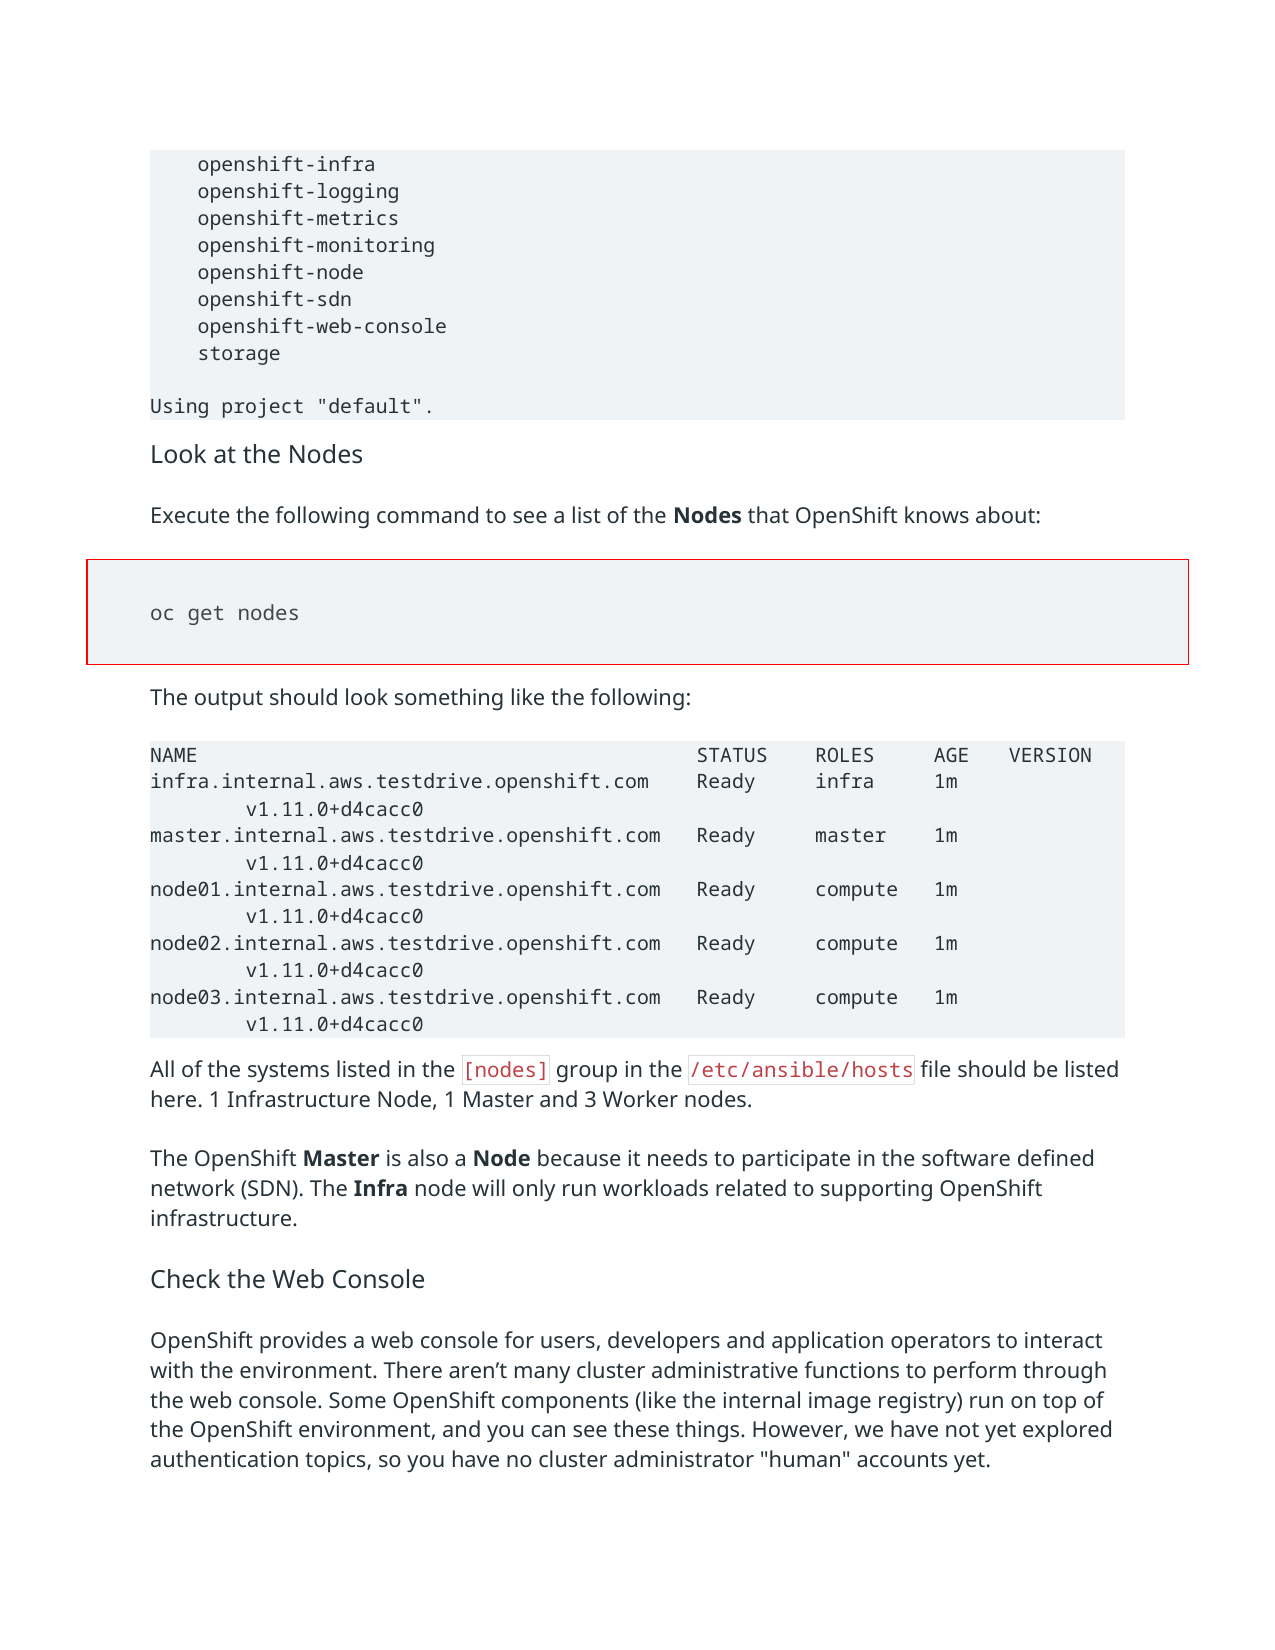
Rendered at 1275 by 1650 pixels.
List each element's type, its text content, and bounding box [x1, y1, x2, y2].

text openshift-web-console [150, 312, 1125, 339]
text Using project "default". [150, 393, 1125, 420]
text The output should look something like the following: [150, 682, 1125, 712]
text openshift-monitoring [150, 231, 1125, 258]
text All of the systems listed in the [nodes] group in the /etc/ansible/hosts file should be listed here. 1 Infrastructure Node, 1 Master and 3 Worker nodes. [150, 1054, 1125, 1114]
text infra.internal.aws.testdrive.openshift.com Ready infra 1m v1.11.0+d4cacc0 [150, 768, 1125, 822]
text storage [150, 339, 1125, 366]
text master.internal.aws.testdrive.openshift.com Ready master 1m v1.11.0+d4cacc0 [150, 822, 1125, 876]
text openshift-metrics [150, 204, 1125, 231]
text Check the Web Console [150, 1262, 1125, 1296]
text The OpenShift Master is also a Node because it needs to participate in the software defined network (SDN). The Infra node will only run workloads related to supporting OpenShift infrastructure. [150, 1143, 1125, 1233]
text OpenShift provides a web console for users, developers and application operators to interact with the environment. There aren’t many cluster administrative functions to perform through the web console. Some OpenShift components (like the internal image registry) run on top of the OpenShift environment, and you can see these things. However, we have not yet explored authentication topics, so you have no cluster administrator "human" accounts yet. [150, 1325, 1125, 1474]
text NAME STATUS ROLES AGE VERSION [150, 741, 1125, 768]
text openshift-infra [150, 150, 1125, 177]
text Look at the Nodes [150, 436, 1125, 471]
text node02.internal.aws.testdrive.openshift.com Ready compute 1m v1.11.0+d4cacc0 [150, 930, 1125, 984]
text oc get nodes [88, 560, 1188, 664]
text node01.internal.aws.testdrive.openshift.com Ready compute 1m v1.11.0+d4cacc0 [150, 876, 1125, 930]
text openshift-node [150, 258, 1125, 285]
text node03.internal.aws.testdrive.openshift.com Ready compute 1m v1.11.0+d4cacc0 [150, 984, 1125, 1038]
text openshift-logging [150, 177, 1125, 204]
text Execute the following command to see a list of the Nodes that OpenShift knows about: [150, 500, 1125, 529]
text openshift-sdn [150, 285, 1125, 312]
